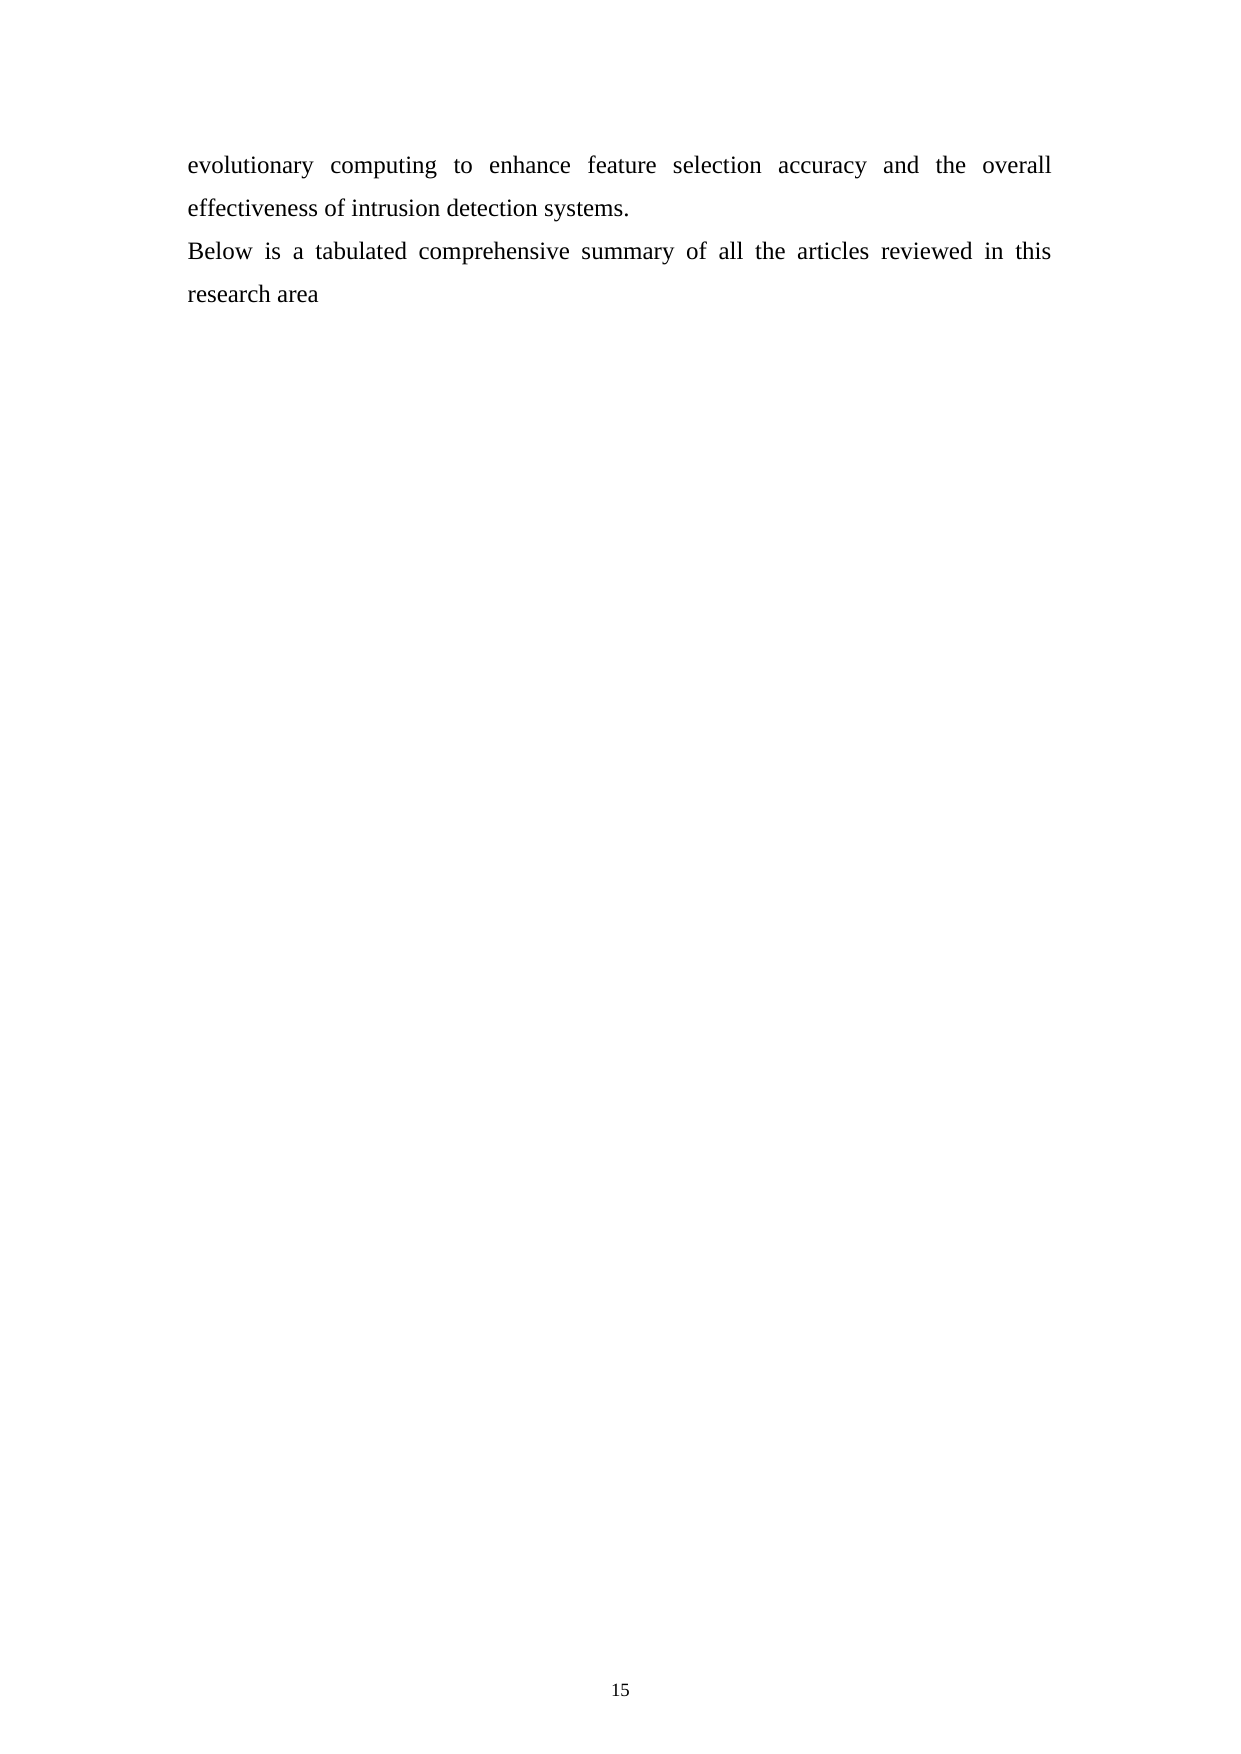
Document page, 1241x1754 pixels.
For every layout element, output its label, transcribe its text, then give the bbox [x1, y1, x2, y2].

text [187, 150, 1053, 222]
text Below is a tabulated comprehensive summary of all the articles reviewed in this research area [187, 236, 1053, 308]
